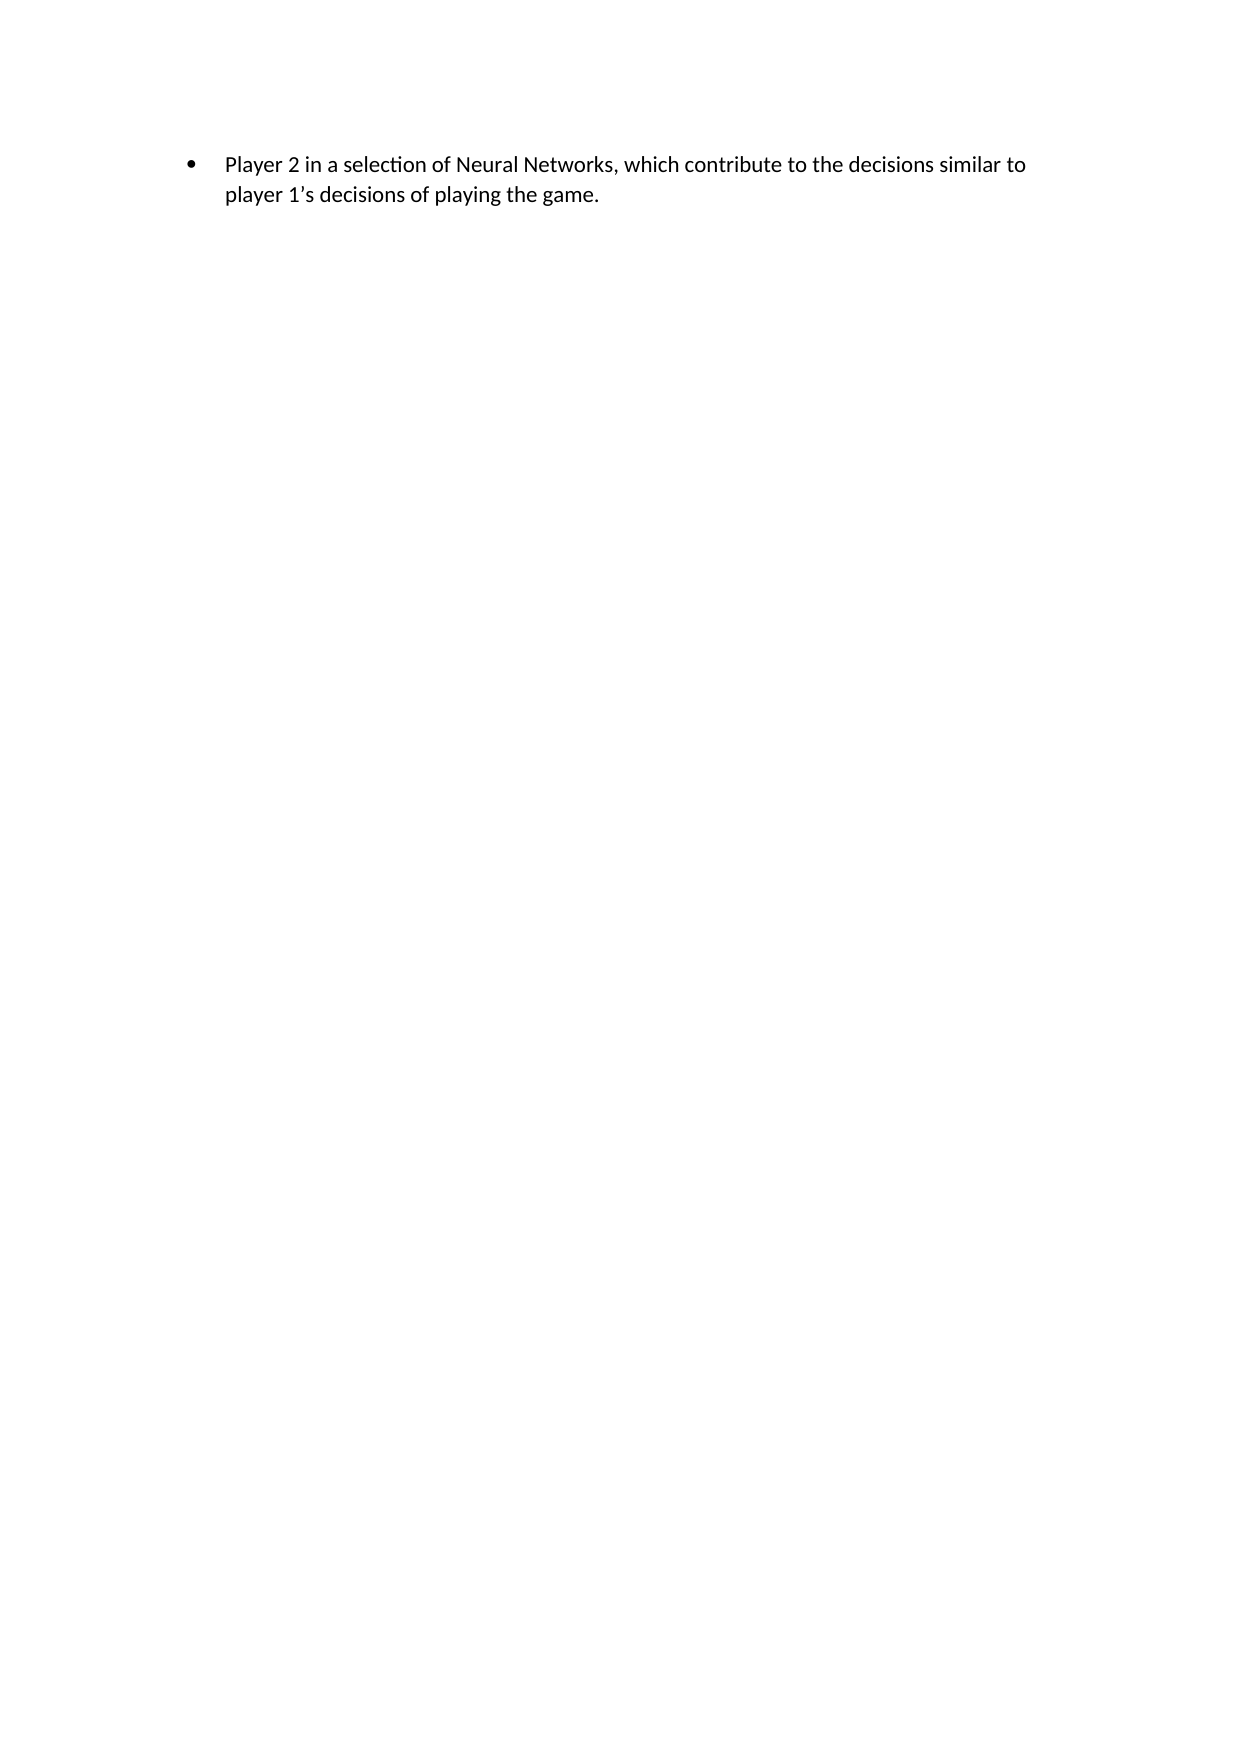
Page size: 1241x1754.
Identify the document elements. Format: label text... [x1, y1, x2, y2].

list Player 2 in a selection of Neural Networks, which contribute to the decisions similar to player 1’s decisions of playing the game. [187, 150, 1090, 208]
